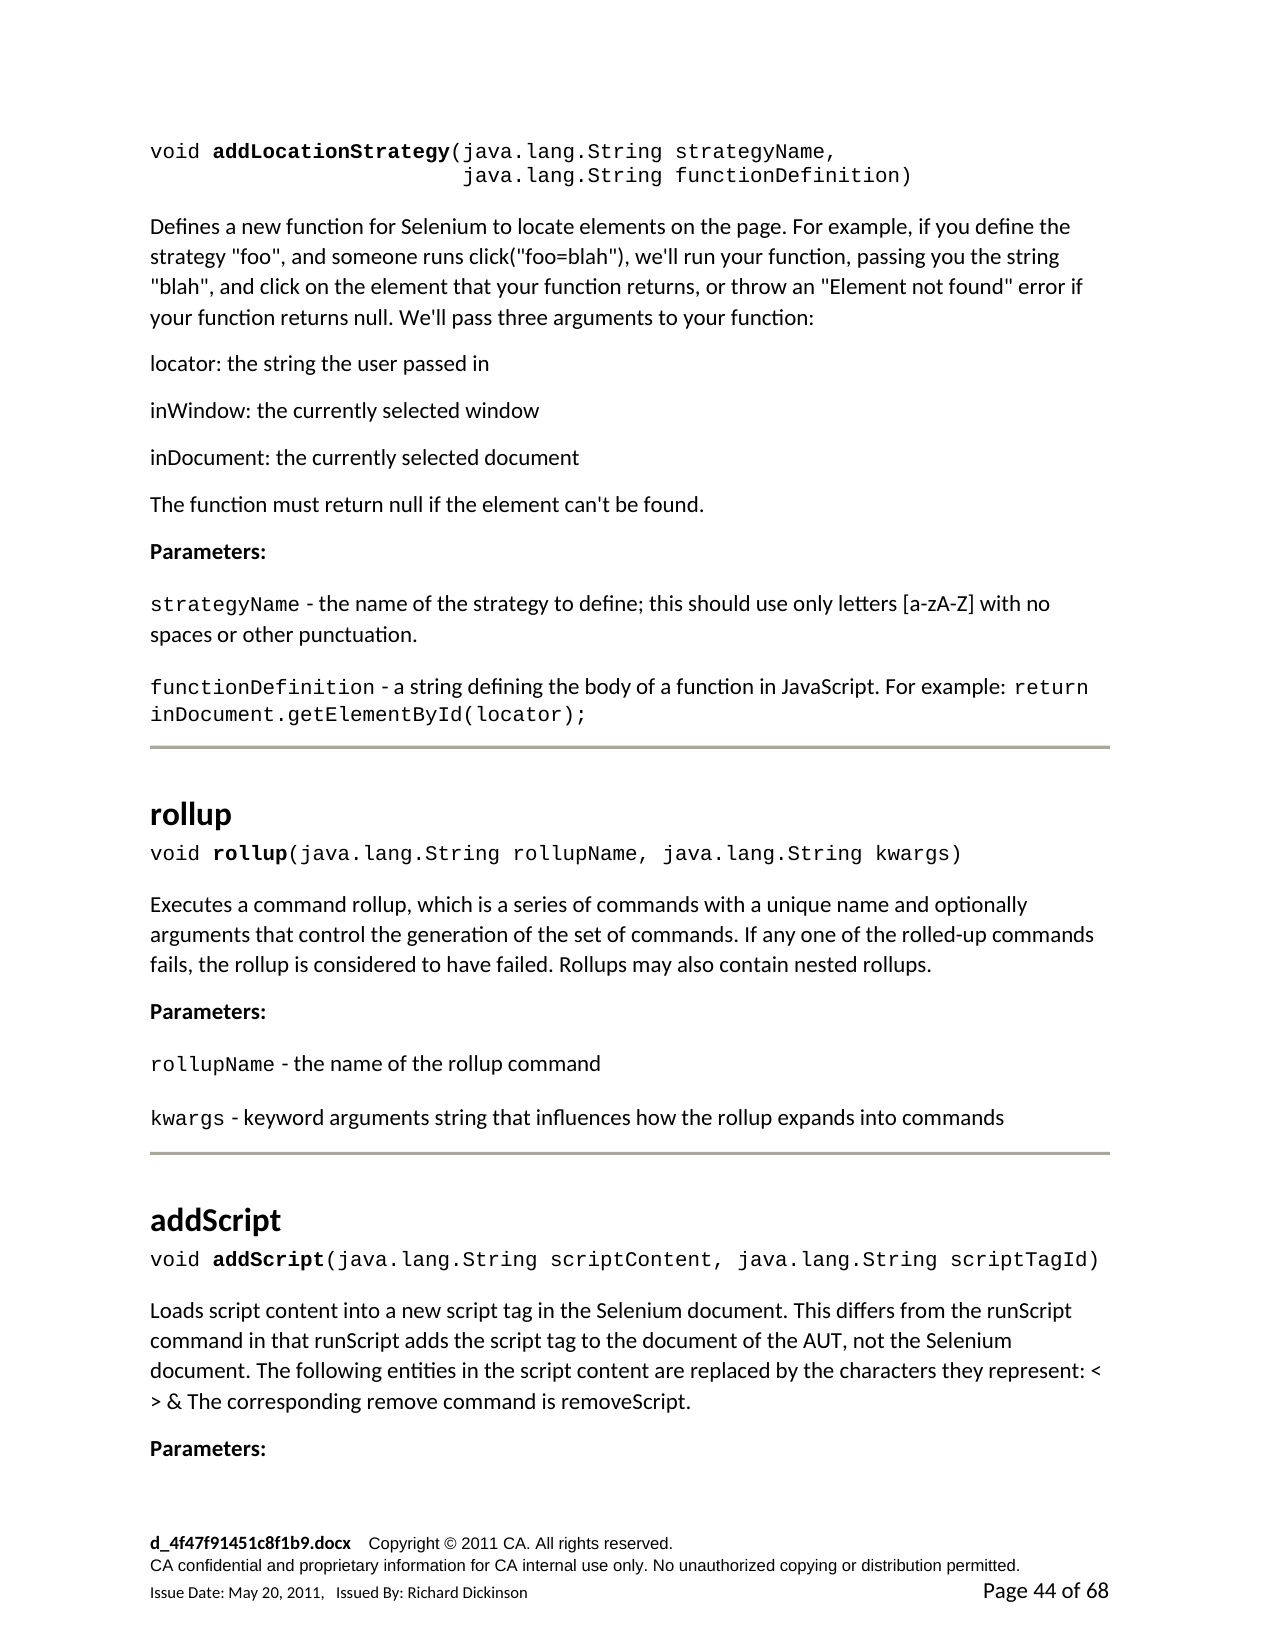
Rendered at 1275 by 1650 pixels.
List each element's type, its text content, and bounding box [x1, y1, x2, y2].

text locator: the string the user passed in [150, 349, 1110, 377]
text void addScript(java.lang.String scriptContent, java.lang.String scriptTagId) [150, 1249, 1110, 1272]
subtitle rollup [150, 793, 1110, 833]
text kwargs - keyword arguments string that influences how the rollup expands into commands [150, 1098, 1110, 1132]
text rollupName - the name of the rollup command [150, 1044, 1110, 1079]
text java.lang.String functionDefinition) [150, 165, 1110, 188]
text Parameters: [150, 997, 1110, 1025]
text The function must return null if the element can't be found. [150, 490, 1110, 518]
text Defines a new function for Selenium to locate elements on the page. For example, if you define the strategy "foo", and someone runs click("foo=blah"), we'll run your function, passing you the string "blah", and click on the element that your function returns, or throw an "Element not found" error if your function returns null. We'll pass three arguments to your function: [150, 212, 1110, 331]
text inWindow: the currently selected window [150, 396, 1110, 424]
subtitle addScript [150, 1199, 1110, 1239]
text Parameters: [150, 537, 1110, 565]
text Parameters: [150, 1434, 1110, 1462]
text void addLocationStrategy(java.lang.String strategyName, [150, 141, 1110, 165]
text Loads script content into a new script tag in the Selenium document. This differs from the runScript command in that runScript adds the script tag to the document of the AUT, not the Selenium document. The following entities in the script content are replaced by the characters they represent: < > & The corresponding remove command is removeScript. [150, 1296, 1110, 1415]
text strategyName - the name of the strategy to define; this should use only letters [a-zA-Z] with no spaces or other punctuation. [150, 584, 1110, 648]
text void rollup(java.lang.String rollupName, java.lang.String kwargs) [150, 843, 1110, 866]
text functionDefinition - a string defining the body of a function in JavaScript. For example: return inDocument.getElementById(locator); [150, 667, 1110, 727]
text Executes a command rollup, which is a series of commands with a unique name and optionally arguments that control the generation of the set of commands. If any one of the rolled-up commands fails, the rollup is considered to have failed. Rollups may also contain nested rollups. [150, 890, 1110, 978]
text inDocument: the currently selected document [150, 443, 1110, 471]
